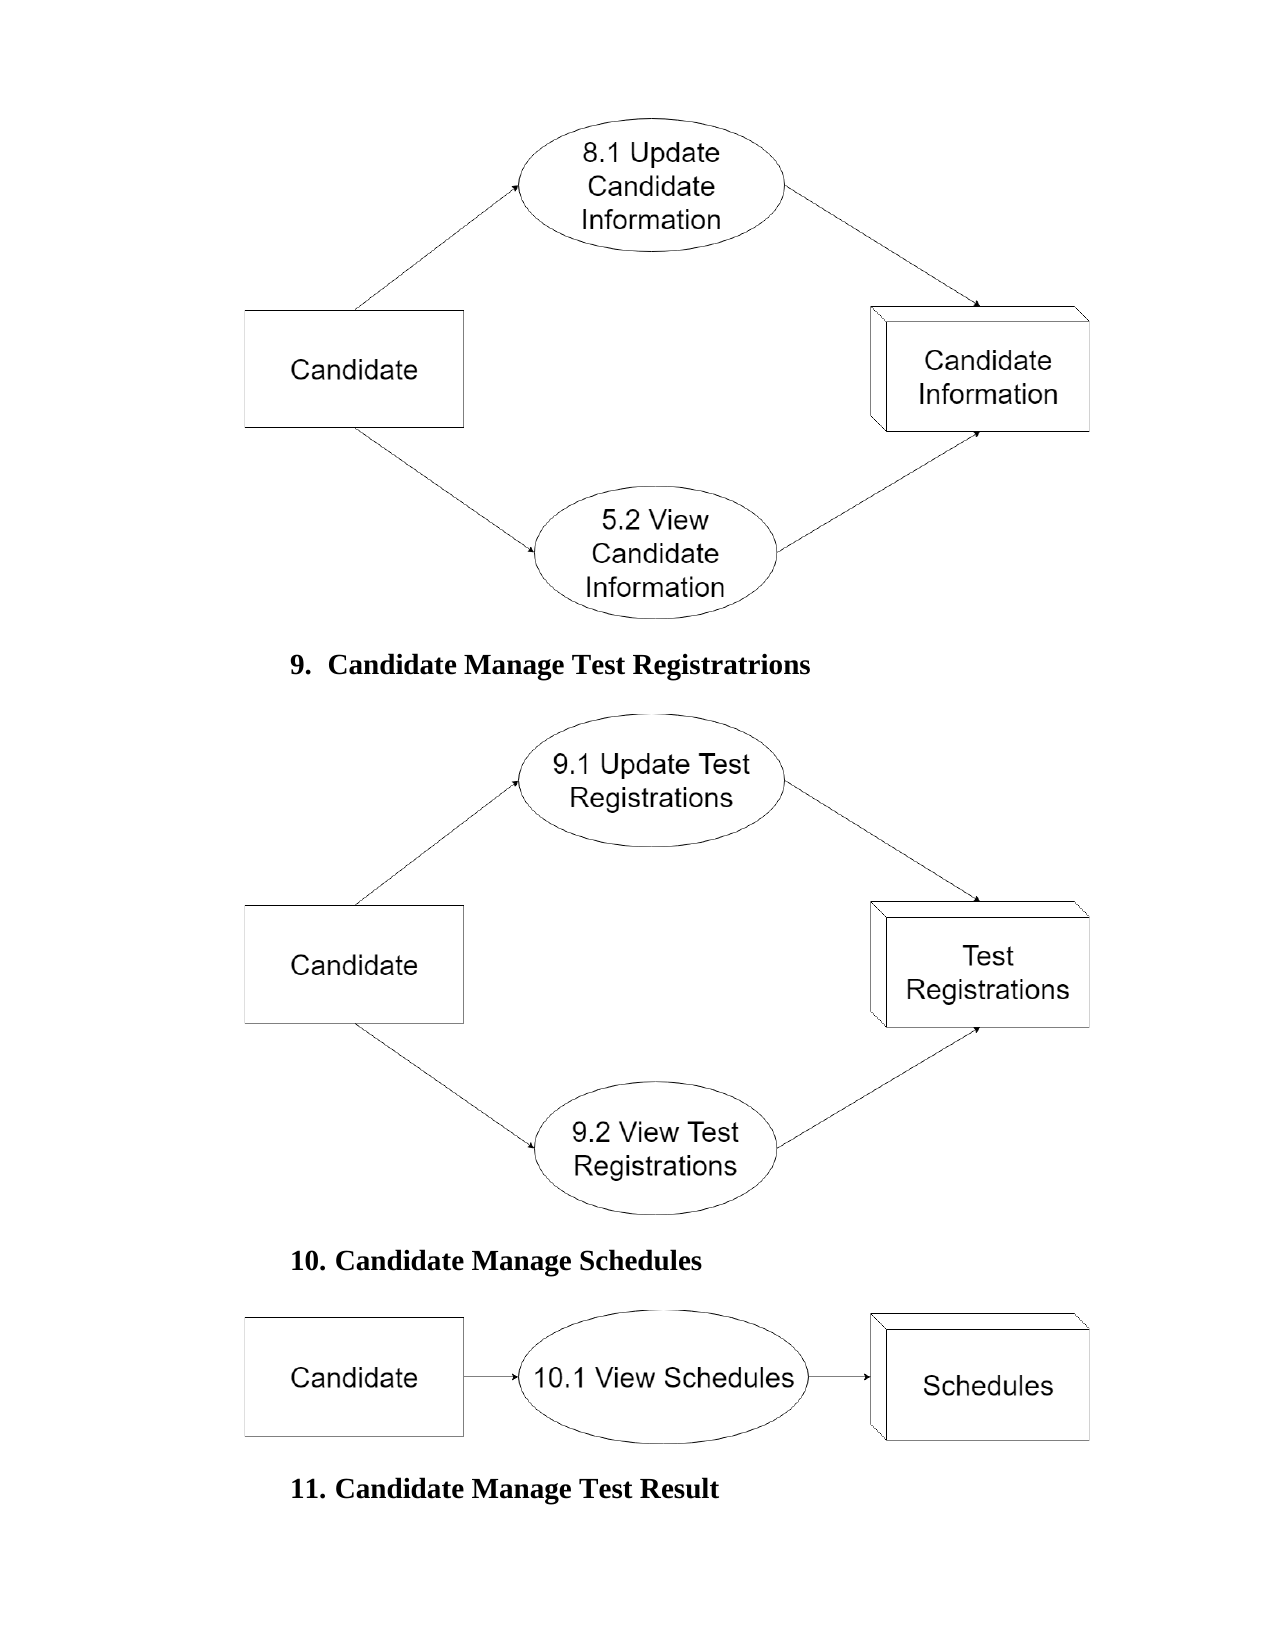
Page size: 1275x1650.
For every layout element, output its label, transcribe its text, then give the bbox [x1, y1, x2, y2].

list Candidate Manage Test Registratrions [290, 647, 1157, 681]
picture [244, 118, 1090, 619]
list Candidate Manage Schedules [290, 1243, 1157, 1276]
picture [244, 1310, 1090, 1444]
list Candidate Manage Test Result [290, 1472, 1157, 1505]
picture [244, 714, 1090, 1215]
